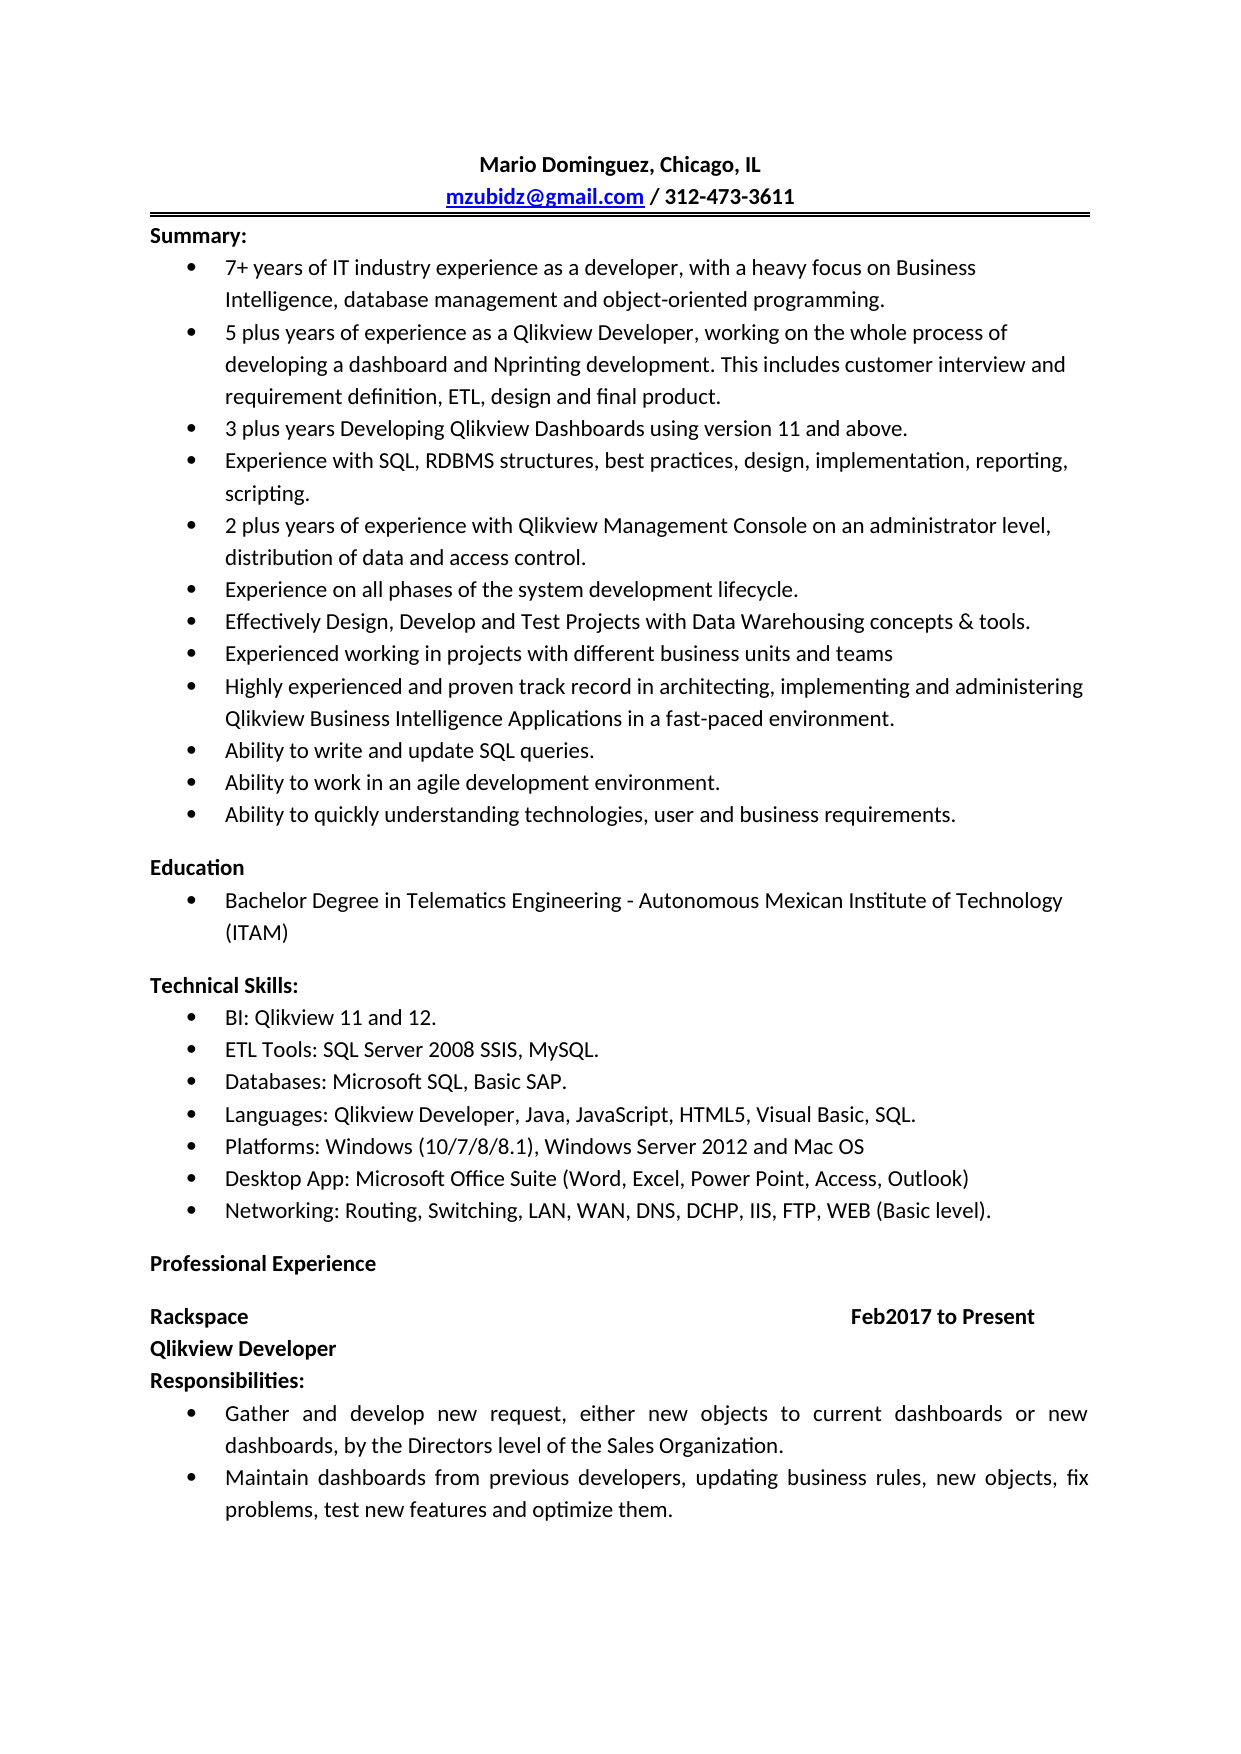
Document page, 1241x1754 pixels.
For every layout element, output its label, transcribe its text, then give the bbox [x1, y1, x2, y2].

list Ability to quickly understanding technologies, user and business requirements. [187, 801, 1090, 828]
list Effectively Design, Develop and Test Projects with Data Warehousing concepts & tools. [187, 607, 1090, 635]
text Technical Skills: [150, 971, 1090, 999]
list Experienced working in projects with different business units and teams [187, 639, 1090, 668]
list Experience on all phases of the system development lifecycle. [187, 575, 1090, 603]
list Platforms: Windows (10/7/8/8.1), Windows Server 2012 and Mac OS [187, 1132, 1090, 1160]
list ETL Tools: SQL Server 2008 SSIS, MySQL. [187, 1035, 1090, 1063]
list Bachelor Degree in Telematics Engineering - Autonomous Mexican Institute of Technology (ITAM) [187, 886, 1090, 946]
text Education [150, 853, 1090, 882]
text Professional Experience [150, 1249, 1090, 1277]
list Ability to write and update SQL queries. [187, 736, 1090, 764]
list Databases: Microsoft SQL, Basic SAP. [187, 1067, 1090, 1096]
list 2 plus years of experience with Qlikview Management Console on an administrator level, distribution of data and access control. [187, 511, 1090, 571]
text Mario Dominguez, Chicago, IL [150, 150, 1090, 178]
list 7+ years of IT industry experience as a developer, with a heavy focus on Business Intelligence, database management and object-oriented programming. [187, 253, 1090, 313]
list 3 plus years Developing Qlikview Dashboards using version 11 and above. [187, 414, 1090, 442]
list Languages: Qlikview Developer, Java, JavaScript, HTML5, Visual Basic, SQL. [187, 1100, 1090, 1128]
list Highly experienced and proven track record in architecting, implementing and administering Qlikview Business Intelligence Applications in a fast-paced environment. [187, 672, 1090, 732]
list 5 plus years of experience as a Qlikview Developer, working on the whole process of developing a dashboard and Nprinting development. This includes customer interview and requirement definition, ETL, design and final product. [187, 318, 1090, 410]
list Ability to work in an agile development environment. [187, 768, 1090, 796]
text mzubidz@gmail.com / 312-473-3611 [150, 182, 1090, 212]
list Experience with SQL, RDBMS structures, best practices, design, implementation, reporting, scripting. [187, 446, 1090, 507]
text Rackspace Feb2017 to Present [150, 1302, 1090, 1330]
list Networking: Routing, Switching, LAN, WAN, DNS, DCHP, IIS, FTP, WEB (Basic level). [187, 1196, 1090, 1224]
text Responsibilities: [150, 1367, 1090, 1395]
list BI: Qlikview 11 and 12. [187, 1003, 1090, 1031]
list Maintain dashboards from previous developers, updating business rules, new objects, fix problems, test new features and optimize them. [187, 1463, 1090, 1523]
text Summary: [150, 221, 1090, 249]
list Gather and develop new request, either new objects to current dashboards or new dashboards, by the Directors level of the Sales Organization. [187, 1399, 1090, 1459]
text Qlikview Developer [150, 1334, 1090, 1362]
list Desktop App: Microsoft Office Suite (Word, Excel, Power Point, Access, Outlook) [187, 1164, 1090, 1192]
